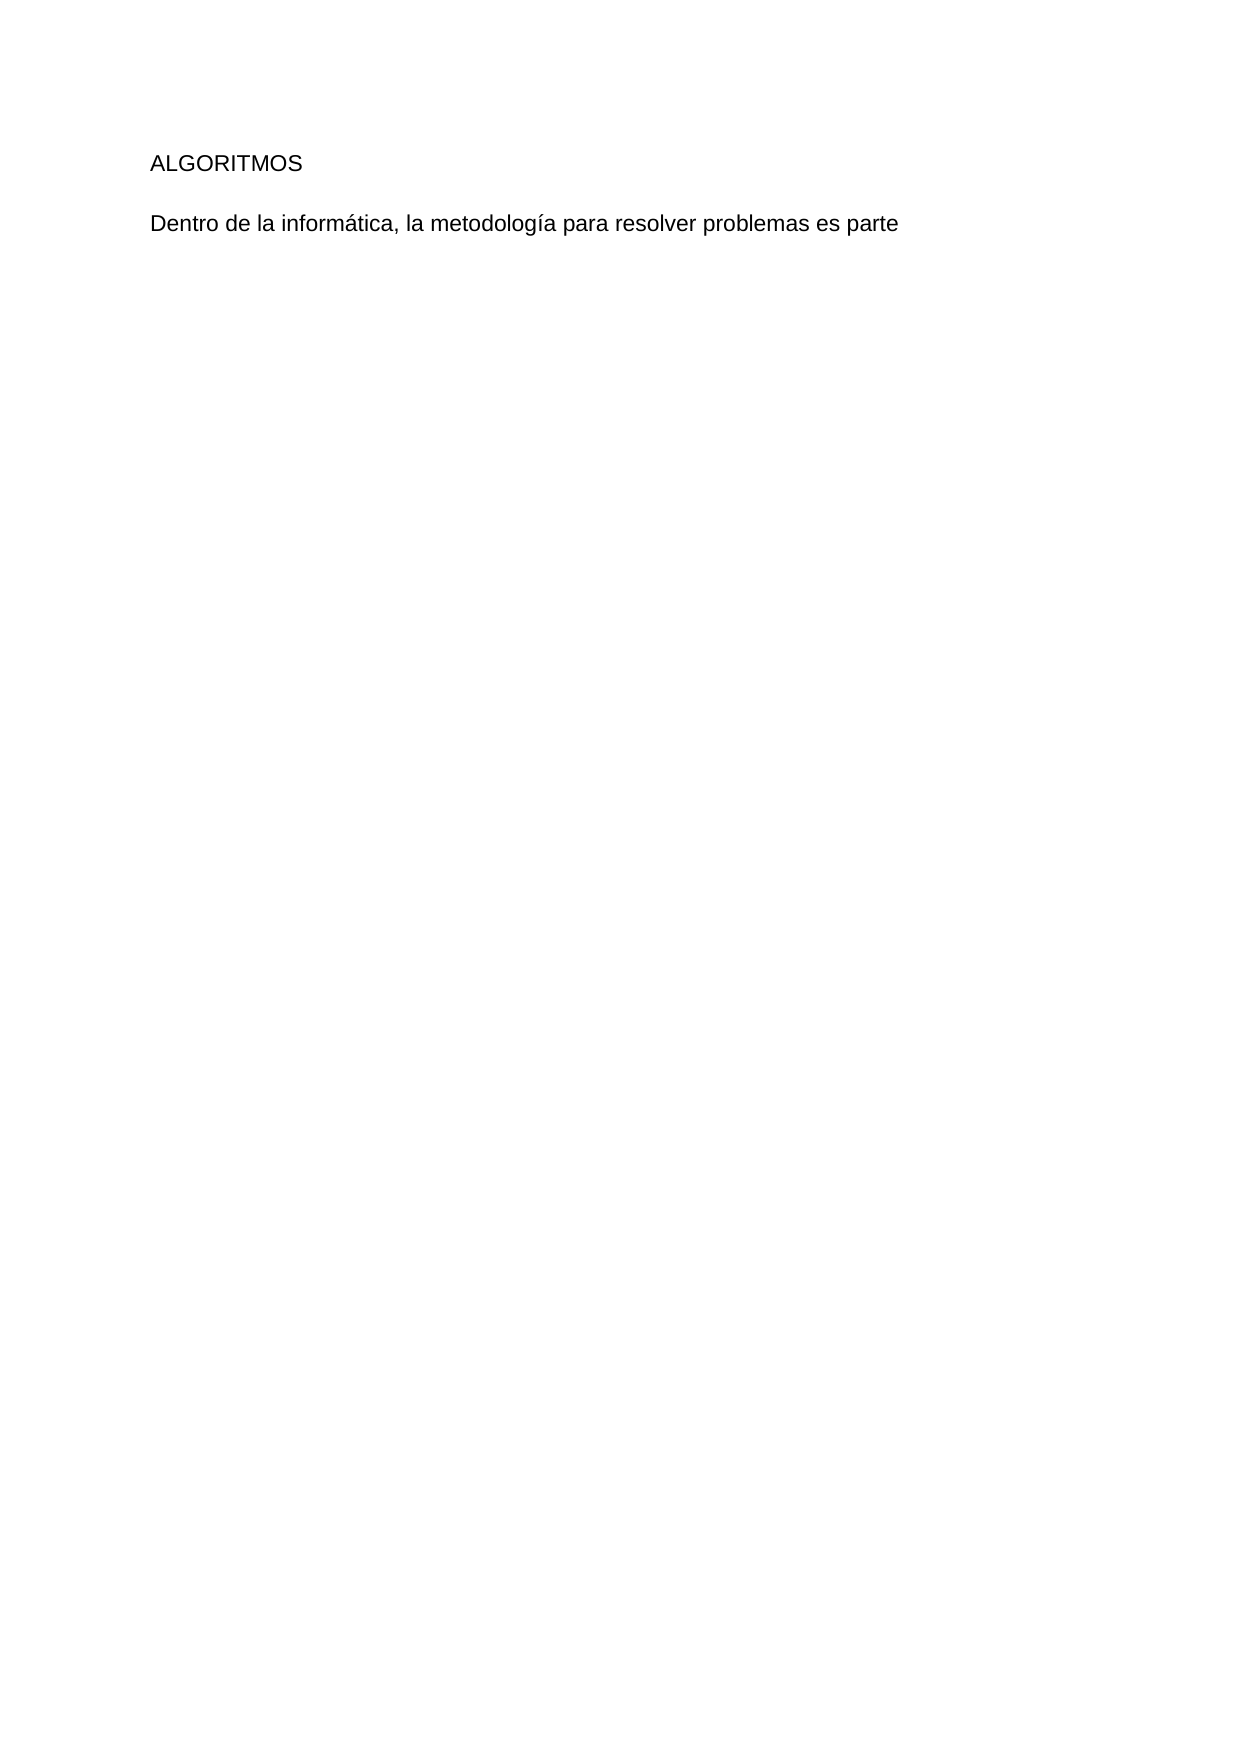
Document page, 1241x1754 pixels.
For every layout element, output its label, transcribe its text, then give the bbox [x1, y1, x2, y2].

text Dentro de la informática, la metodología para resolver problemas es parte [150, 210, 1090, 237]
text ALGORITMOS [150, 150, 1090, 176]
